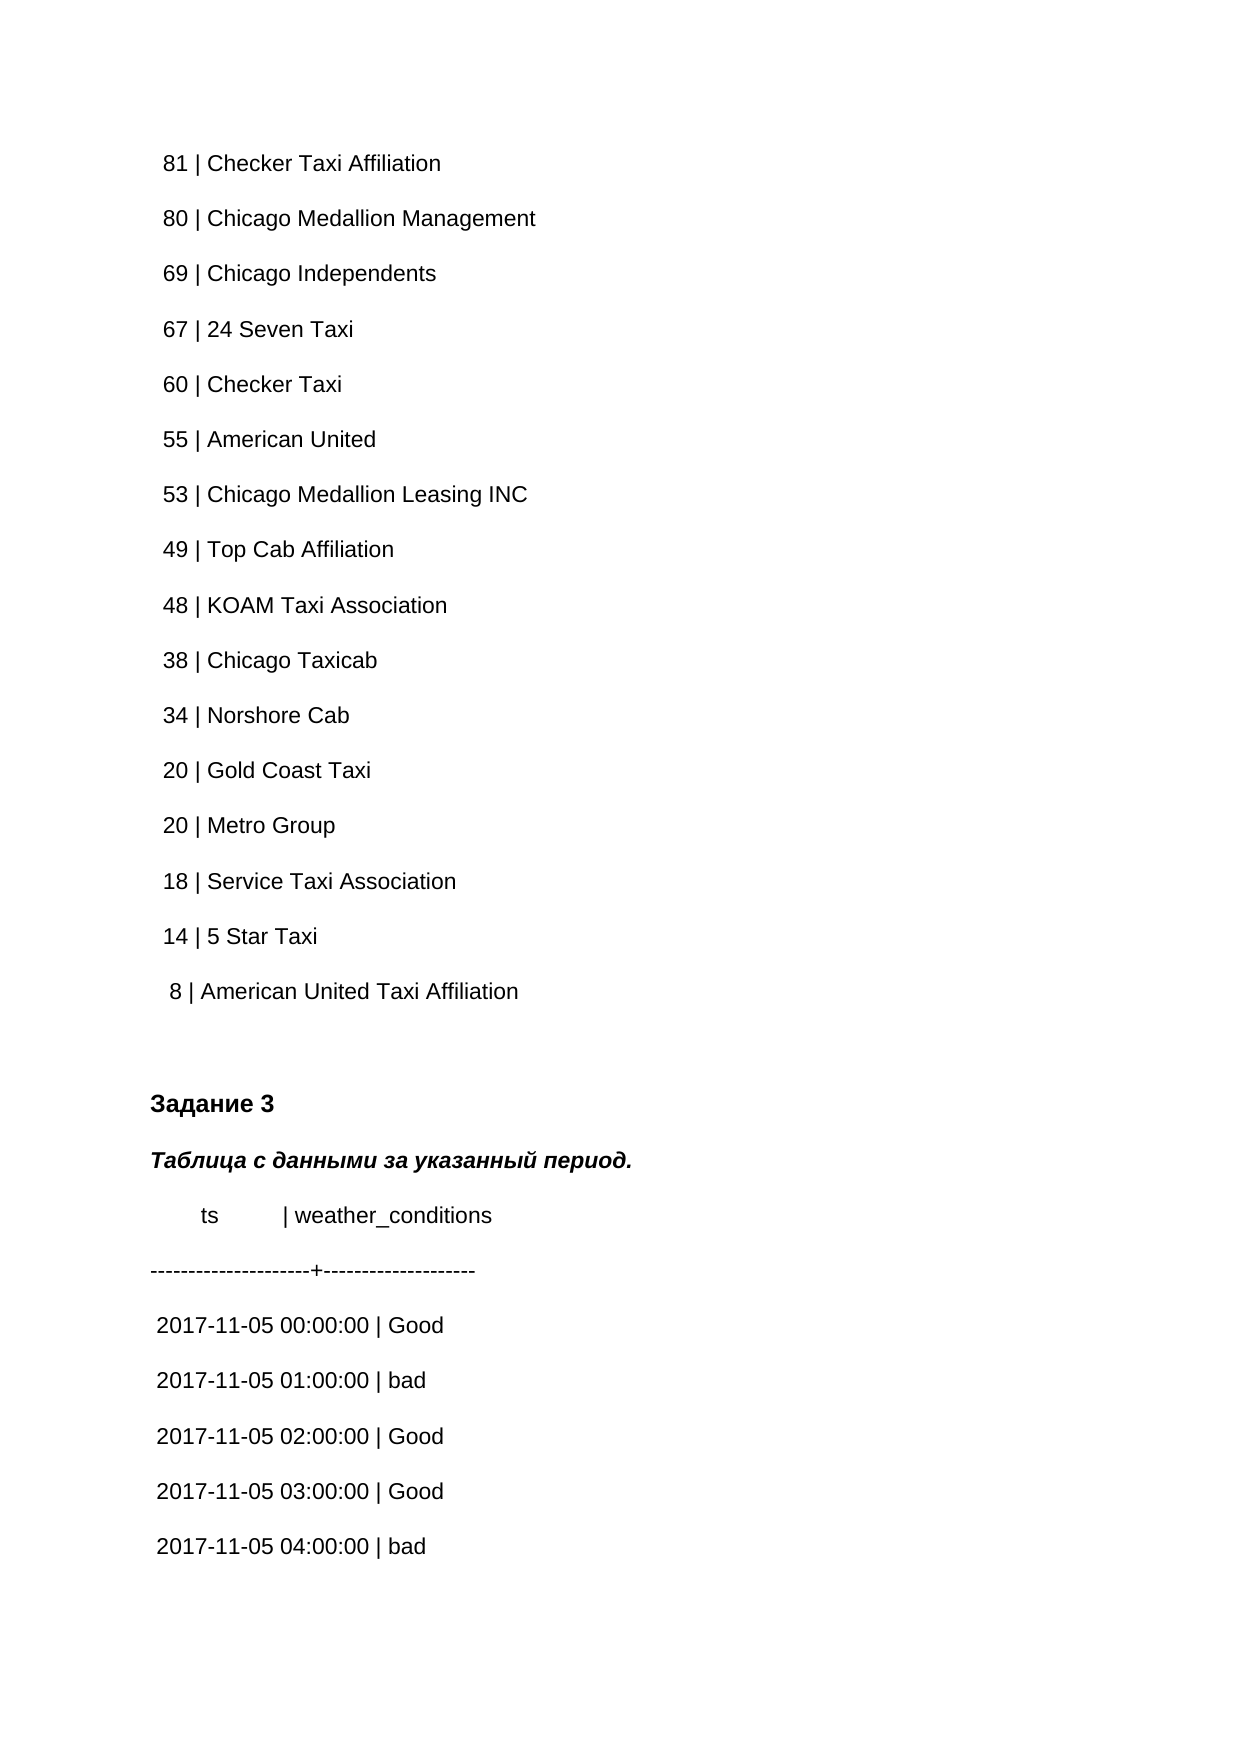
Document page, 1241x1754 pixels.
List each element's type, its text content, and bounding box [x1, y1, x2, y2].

text 18 | Service Taxi Association [150, 868, 1090, 894]
text 2017-11-05 01:00:00 | bad [150, 1367, 1090, 1394]
text 53 | Chicago Medallion Leasing INC [150, 481, 1090, 508]
text 34 | Norshore Cab [150, 702, 1090, 728]
text 2017-11-05 03:00:00 | Good [150, 1478, 1090, 1504]
text 55 | American United [150, 426, 1090, 452]
text Таблица с данными за указанный период. [150, 1147, 1090, 1173]
text 69 | Chicago Independents [150, 260, 1090, 287]
text ts | weather_conditions [150, 1202, 1090, 1228]
text 8 | American United Taxi Affiliation [150, 978, 1090, 1004]
text 48 | KOAM Taxi Association [150, 592, 1090, 618]
text 80 | Chicago Medallion Management [150, 205, 1090, 232]
text 49 | Top Cab Affiliation [150, 536, 1090, 563]
text 2017-11-05 02:00:00 | Good [150, 1423, 1090, 1449]
text 38 | Chicago Taxicab [150, 647, 1090, 673]
subtitle Задание 3 [150, 1088, 1090, 1117]
text ---------------------+-------------------- [150, 1257, 1090, 1283]
text 67 | 24 Seven Taxi [150, 316, 1090, 342]
text 60 | Checker Taxi [150, 371, 1090, 397]
text 2017-11-05 04:00:00 | bad [150, 1533, 1090, 1559]
text 20 | Metro Group [150, 812, 1090, 839]
text 2017-11-05 00:00:00 | Good [150, 1312, 1090, 1338]
text 20 | Gold Coast Taxi [150, 757, 1090, 784]
text 81 | Checker Taxi Affiliation [150, 150, 1090, 176]
text 14 | 5 Star Taxi [150, 923, 1090, 949]
